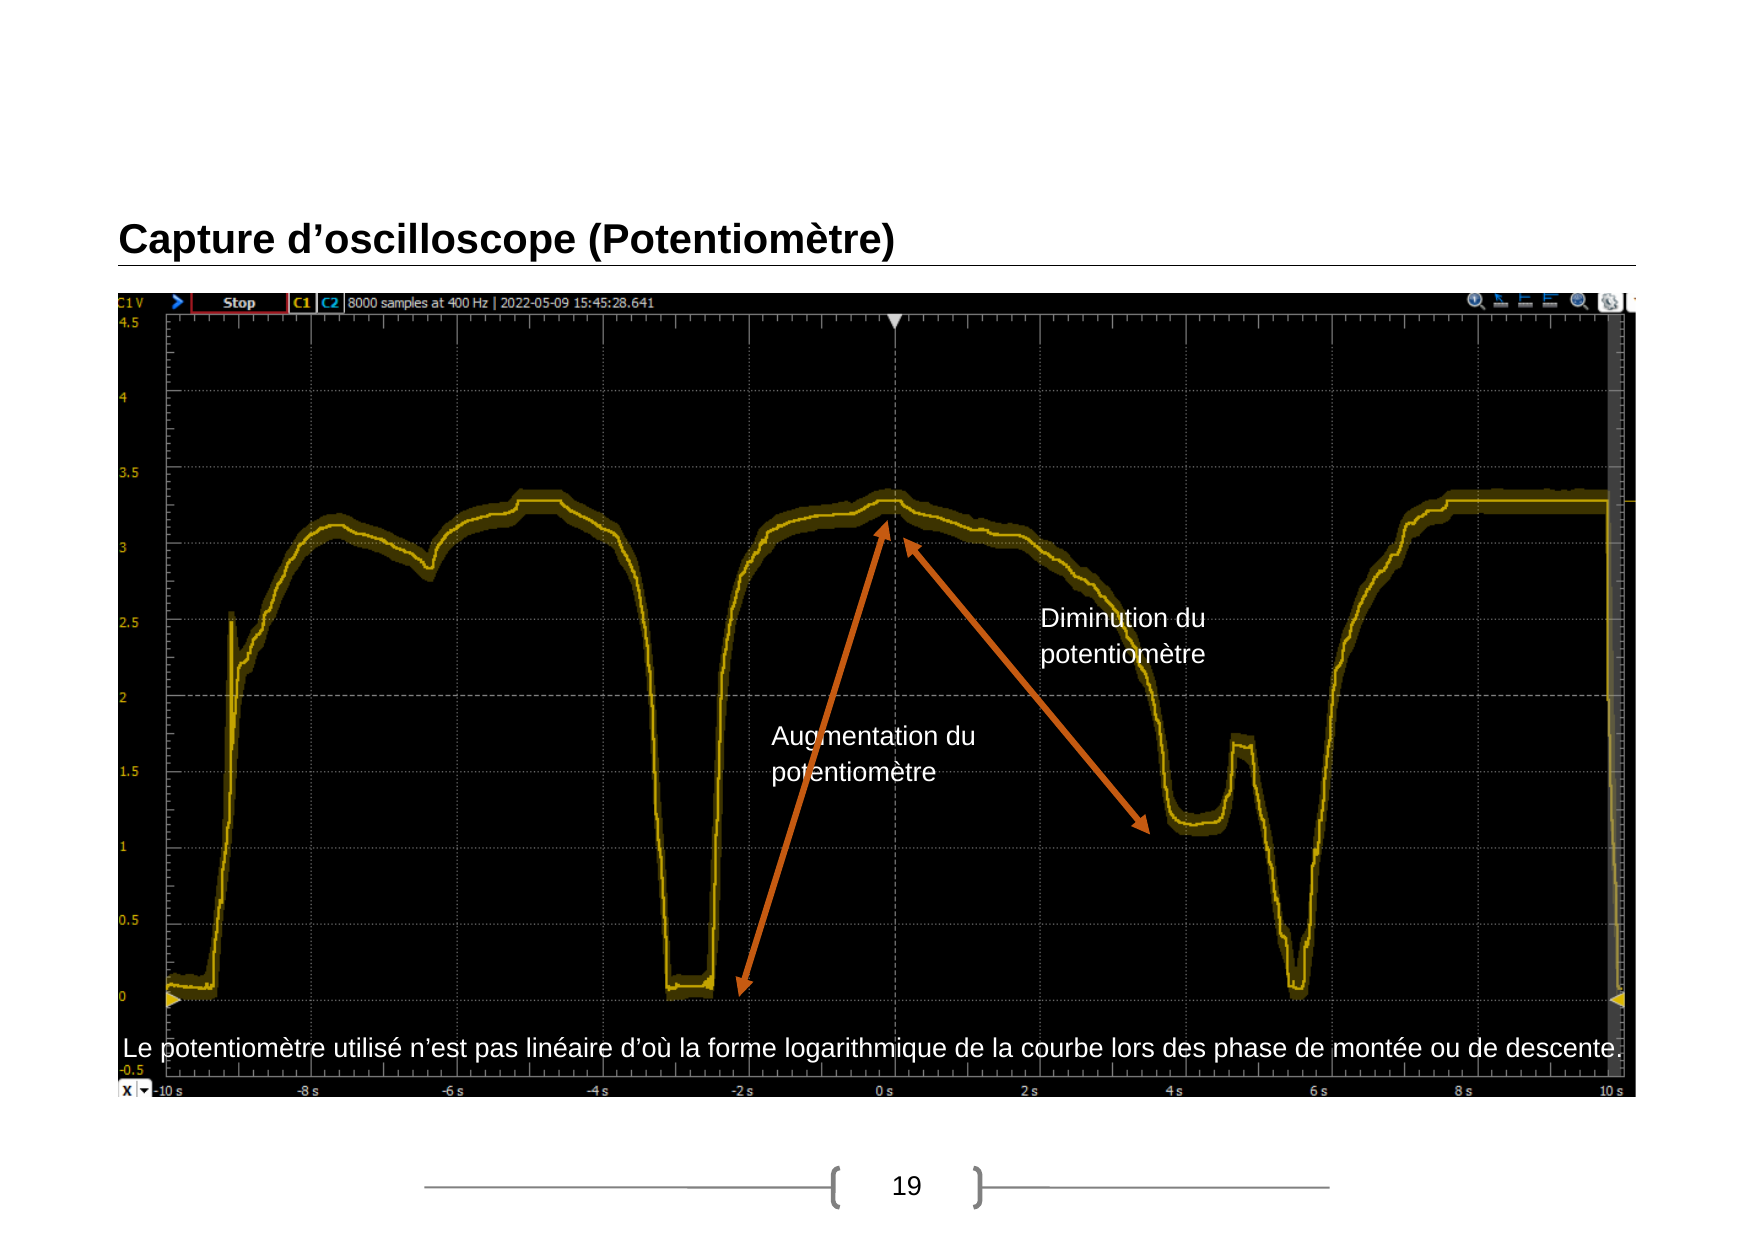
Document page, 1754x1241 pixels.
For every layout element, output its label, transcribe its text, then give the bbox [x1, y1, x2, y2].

subtitle Capture d’oscilloscope (Potentiomètre) [118, 215, 1636, 265]
picture [118, 293, 1636, 1097]
